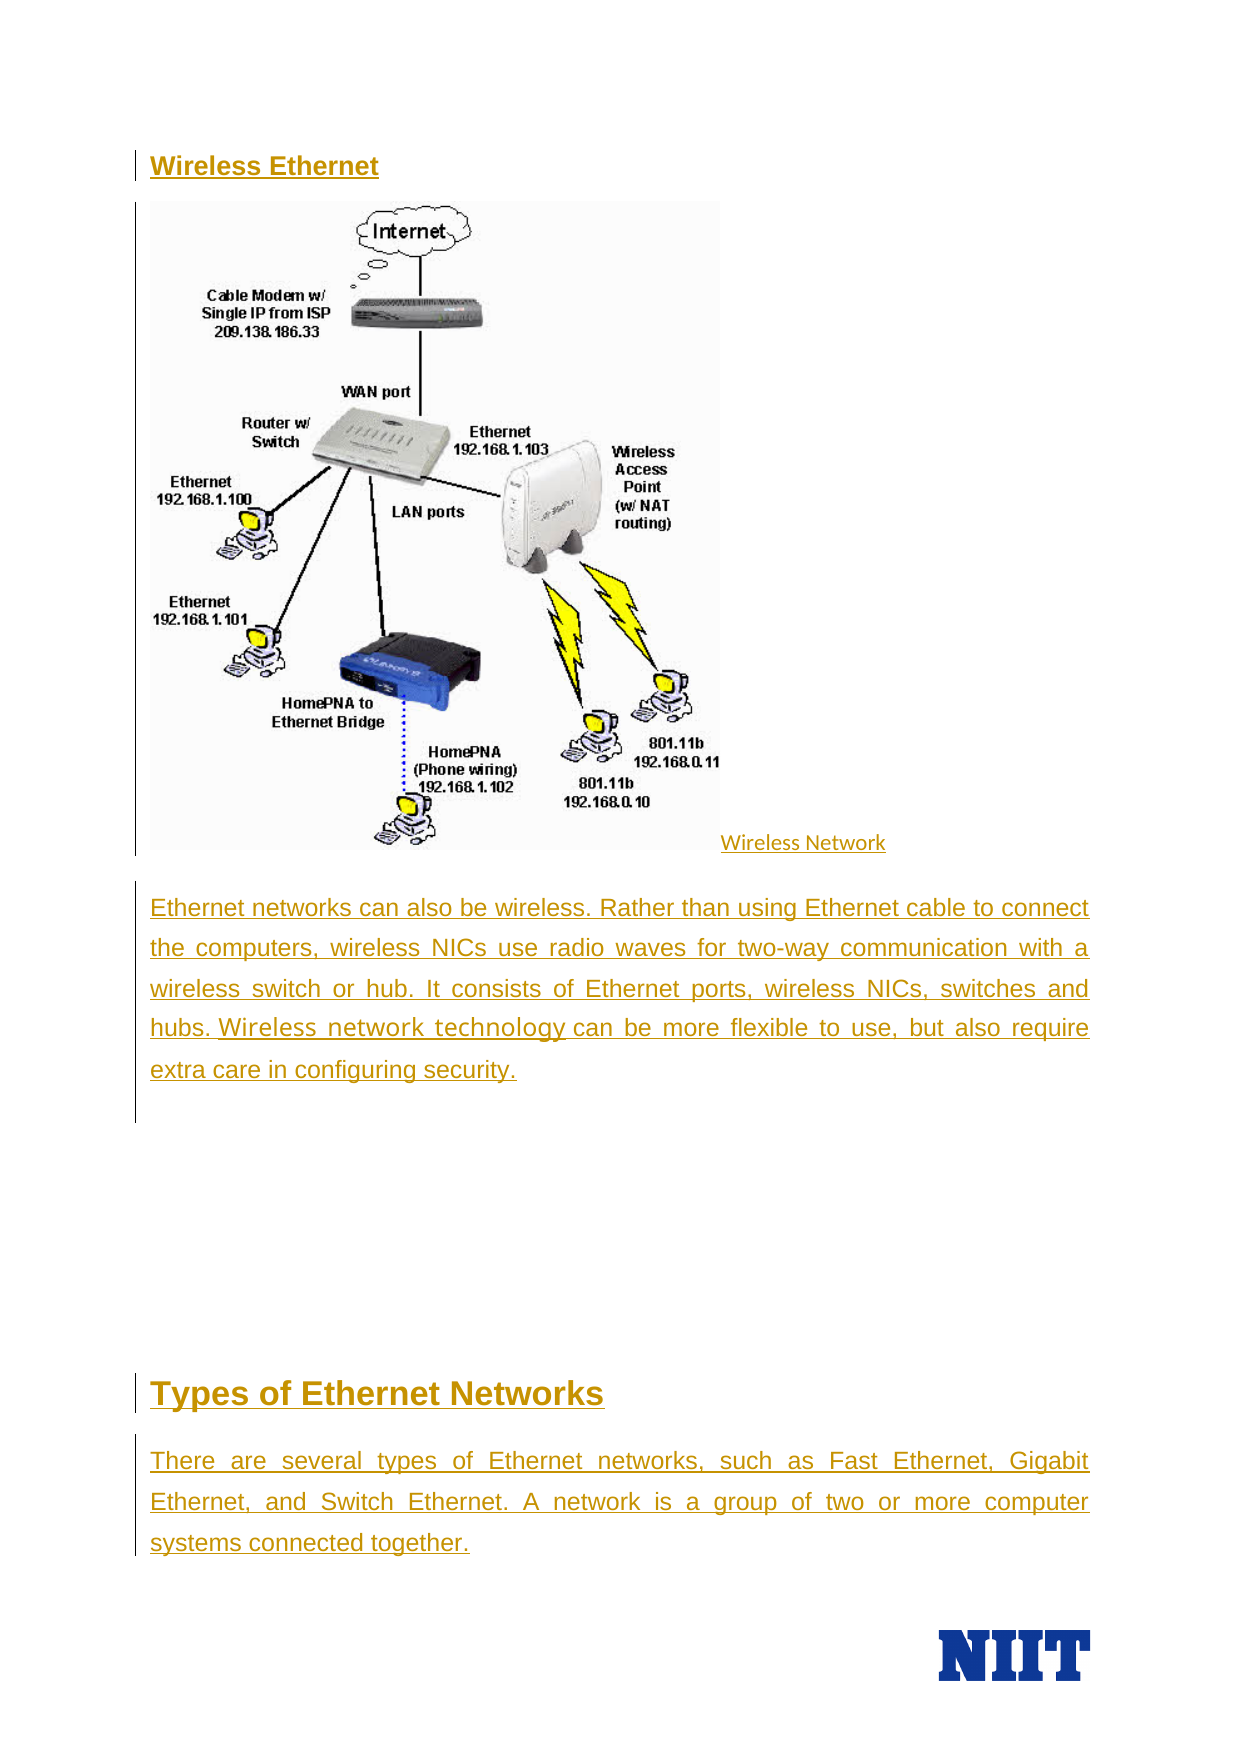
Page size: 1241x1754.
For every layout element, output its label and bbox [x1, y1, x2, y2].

picture [938, 1630, 1091, 1681]
picture [150, 201, 721, 850]
